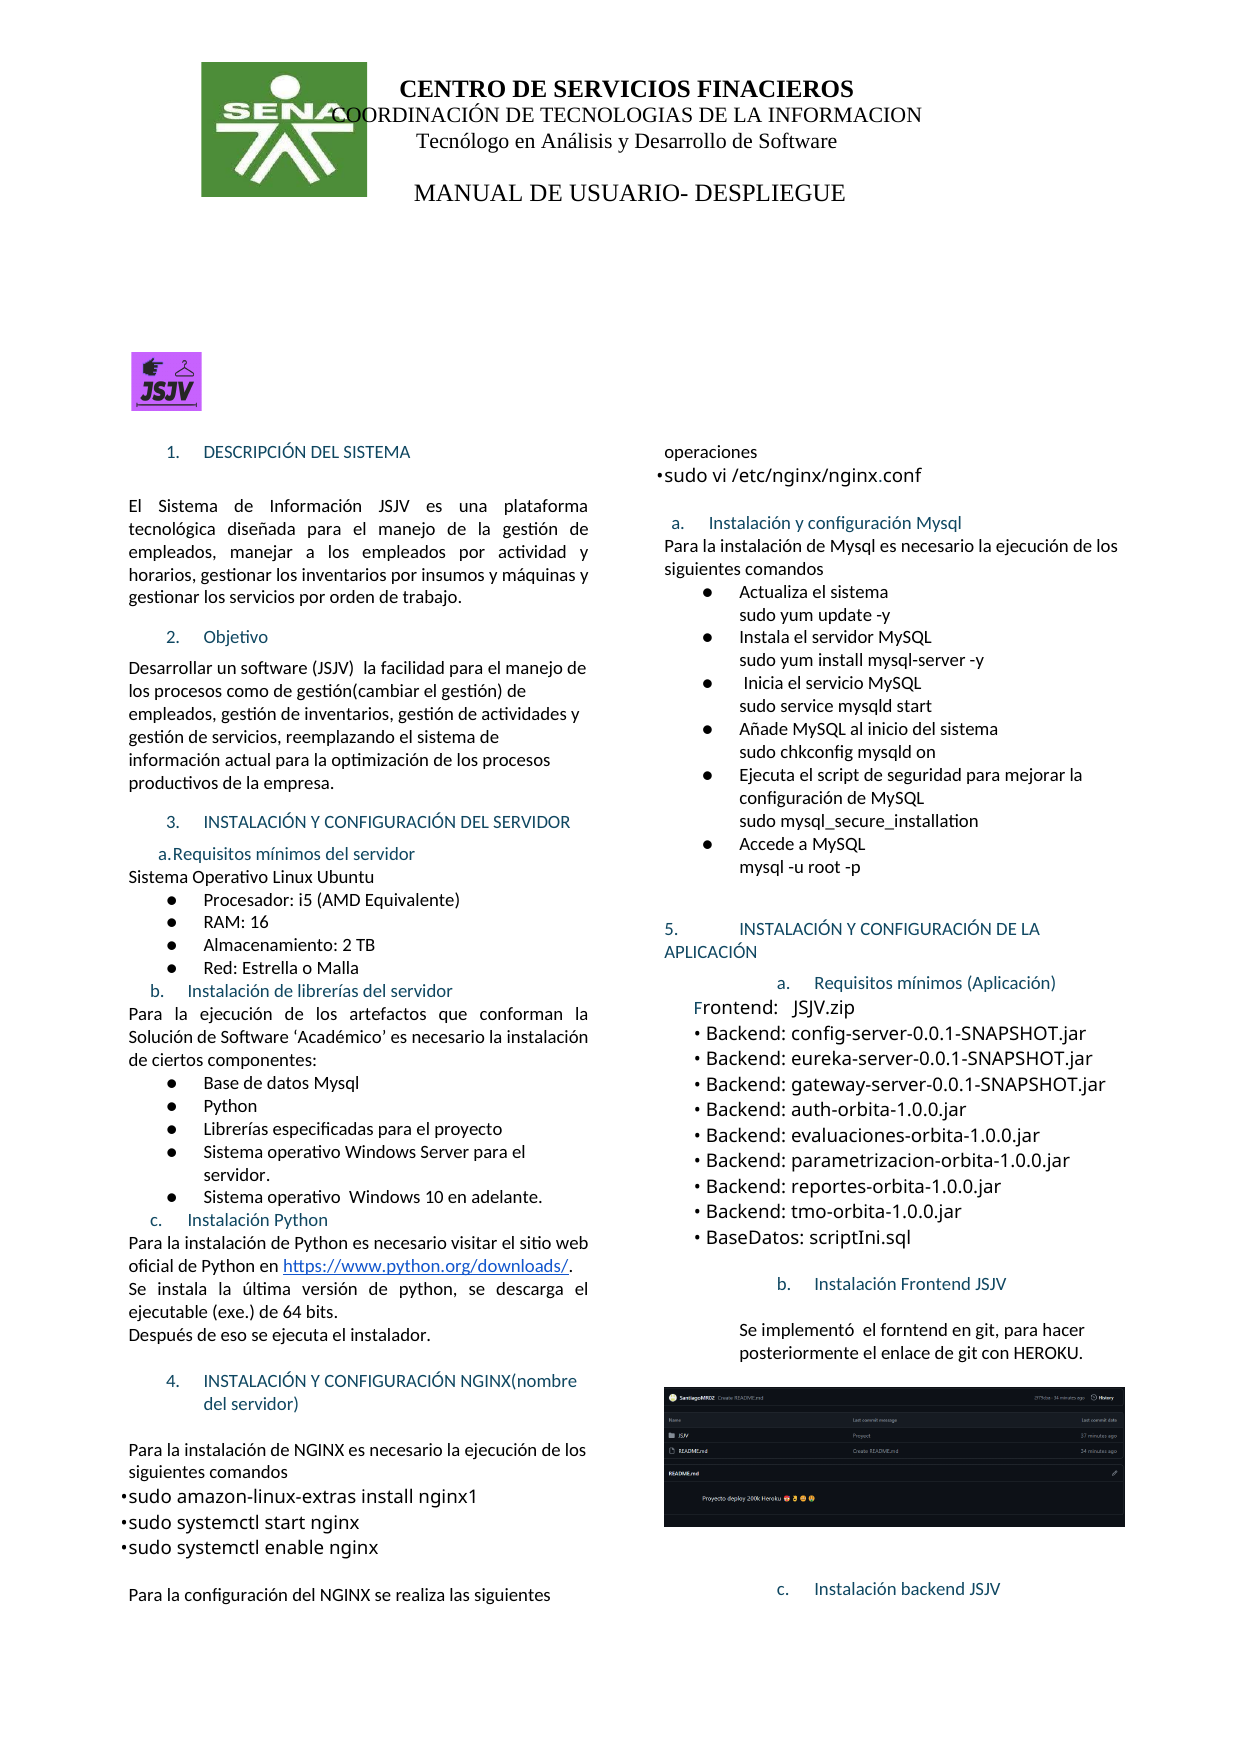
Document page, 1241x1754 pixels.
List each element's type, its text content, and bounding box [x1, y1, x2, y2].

list Instalación Frontend JSJV [777, 1273, 1125, 1296]
list Accede a MySQL [702, 832, 1125, 855]
text Sistema Operativo Linux Ubuntu [128, 865, 589, 888]
text • Backend: reportes-orbita-1.0.0.jar [694, 1173, 1141, 1199]
list Procesador: i5 (AMD Equivalente) [166, 888, 589, 911]
list Instalación backend JSJV [777, 1577, 1125, 1600]
list Requisitos mínimos del servidor [158, 842, 589, 865]
list Python [166, 1094, 589, 1117]
text Para la instalación de NGINX es necesario la ejecución de los siguientes comandos [128, 1438, 589, 1483]
text sudo chkconfig mysqld on [739, 740, 1125, 763]
list Instala el servidor MySQL [702, 626, 1125, 649]
text • Backend: gateway-server-0.0.1-SNAPSHOT.jar [694, 1071, 1141, 1097]
list sudo vi /etc/nginx/nginx.conf [656, 463, 1125, 488]
text Para la configuración del NGINX se realiza las siguientes operaciones [128, 1583, 589, 1606]
subtitle INSTALACIÓN Y CONFIGURACIÓN DEL SERVIDOR [166, 811, 589, 833]
list INSTALACIÓN Y CONFIGURACIÓN NGINX(nombre del servidor) [166, 1369, 589, 1415]
list sudo systemctl enable nginx [120, 1534, 589, 1560]
text • Backend: auth-orbita-1.0.0.jar [694, 1097, 1141, 1122]
list Librerías especificadas para el proyecto [166, 1117, 589, 1140]
list Base de datos Mysql [166, 1071, 589, 1094]
list Almacenamiento: 2 TB [166, 933, 589, 956]
subtitle Objetivo [166, 625, 589, 648]
text Para la instalación de Python es necesario visitar el sitio web oficial de Python en https://www.python.org/downloads/. [128, 1231, 589, 1277]
text Después de eso se ejecuta el instalador. [128, 1323, 589, 1346]
list RAM: 16 [166, 911, 589, 933]
list Instalación de librerías del servidor [150, 979, 589, 1002]
list Red: Estrella o Malla [166, 956, 589, 979]
text • Backend: tmo-orbita-1.0.0.jar [694, 1199, 1141, 1224]
text Para la configuración del NGINX se realiza las siguientes operaciones [664, 440, 1125, 463]
text sudo service mysqld start [739, 694, 1125, 717]
text • Backend: eureka-server-0.0.1-SNAPSHOT.jar [694, 1046, 1141, 1071]
list Sistema operativo Windows 10 en adelante. [166, 1186, 589, 1208]
picture [201, 62, 368, 197]
text • Backend: config-server-0.0.1-SNAPSHOT.jar [694, 1020, 1141, 1046]
list Sistema operativo Windows Server para el servidor. [166, 1140, 589, 1186]
list Ejecuta el script de seguridad para mejorar la configuración de MySQL [702, 763, 1125, 809]
subtitle INSTALACIÓN Y CONFIGURACIÓN DE LA APLICACIÓN [664, 917, 1125, 963]
text Para la ejecución de los artefactos que conforman la Solución de Software ‘Académico’ es necesario la instalación de ciertos componentes: [128, 1002, 589, 1071]
text sudo mysql_secure_installation [739, 809, 1125, 832]
text Se implementó el forntend en git, para hacer posteriormente el enlace de git con HEROKU. [739, 1318, 1125, 1364]
text sudo yum install mysql-server -y [739, 649, 1125, 672]
text • Backend: parametrizacion-orbita-1.0.0.jar [694, 1148, 1141, 1173]
text sudo yum update -y [739, 603, 1125, 626]
text El Sistema de Información JSJV es una plataforma tecnológica diseñada para el manejo de la gestión de empleados, manejar a los empleados por actividad y horarios, gestionar los inventarios por insumos y máquinas y gestionar los servicios por orden de trabajo. [128, 494, 589, 608]
text • BaseDatos: scriptIni.sql [694, 1224, 1141, 1250]
picture [664, 1387, 1125, 1527]
text Se instala la última versión de python, se descarga el ejecutable (exe.) de 64 bits. [128, 1277, 589, 1323]
text mysql -u root -p [739, 855, 1125, 878]
subtitle DESCRIPCIÓN DEL SISTEMA [166, 440, 589, 463]
list Inicia el servicio MySQL [702, 672, 1125, 694]
picture [364, 109, 368, 121]
text • Backend: evaluaciones-orbita-1.0.0.jar [694, 1122, 1141, 1148]
text Frontend: JSJV.zip [694, 994, 1141, 1020]
list sudo systemctl start nginx [120, 1509, 589, 1534]
list Instalación Python [150, 1208, 589, 1231]
list Requisitos mínimos (Aplicación) [777, 972, 1125, 994]
list sudo amazon-linux-extras install nginx1 [120, 1483, 589, 1509]
list Actualiza el sistema [702, 580, 1125, 603]
list Instalación y configuración Mysql [671, 511, 1125, 534]
text Desarrollar un software (JSJV) la facilidad para el manejo de los procesos como de gestión(cambiar el gestión) de empleados, gestión de inventarios, gestión de actividades y gestión de servicios, reemplazando el sistema de información actual para la optimización de los procesos productivos de la empresa. [128, 656, 589, 794]
text Para la instalación de Mysql es necesario la ejecución de los siguientes comandos [664, 534, 1125, 580]
list Añade MySQL al inicio del sistema [702, 717, 1125, 740]
picture [131, 352, 202, 411]
